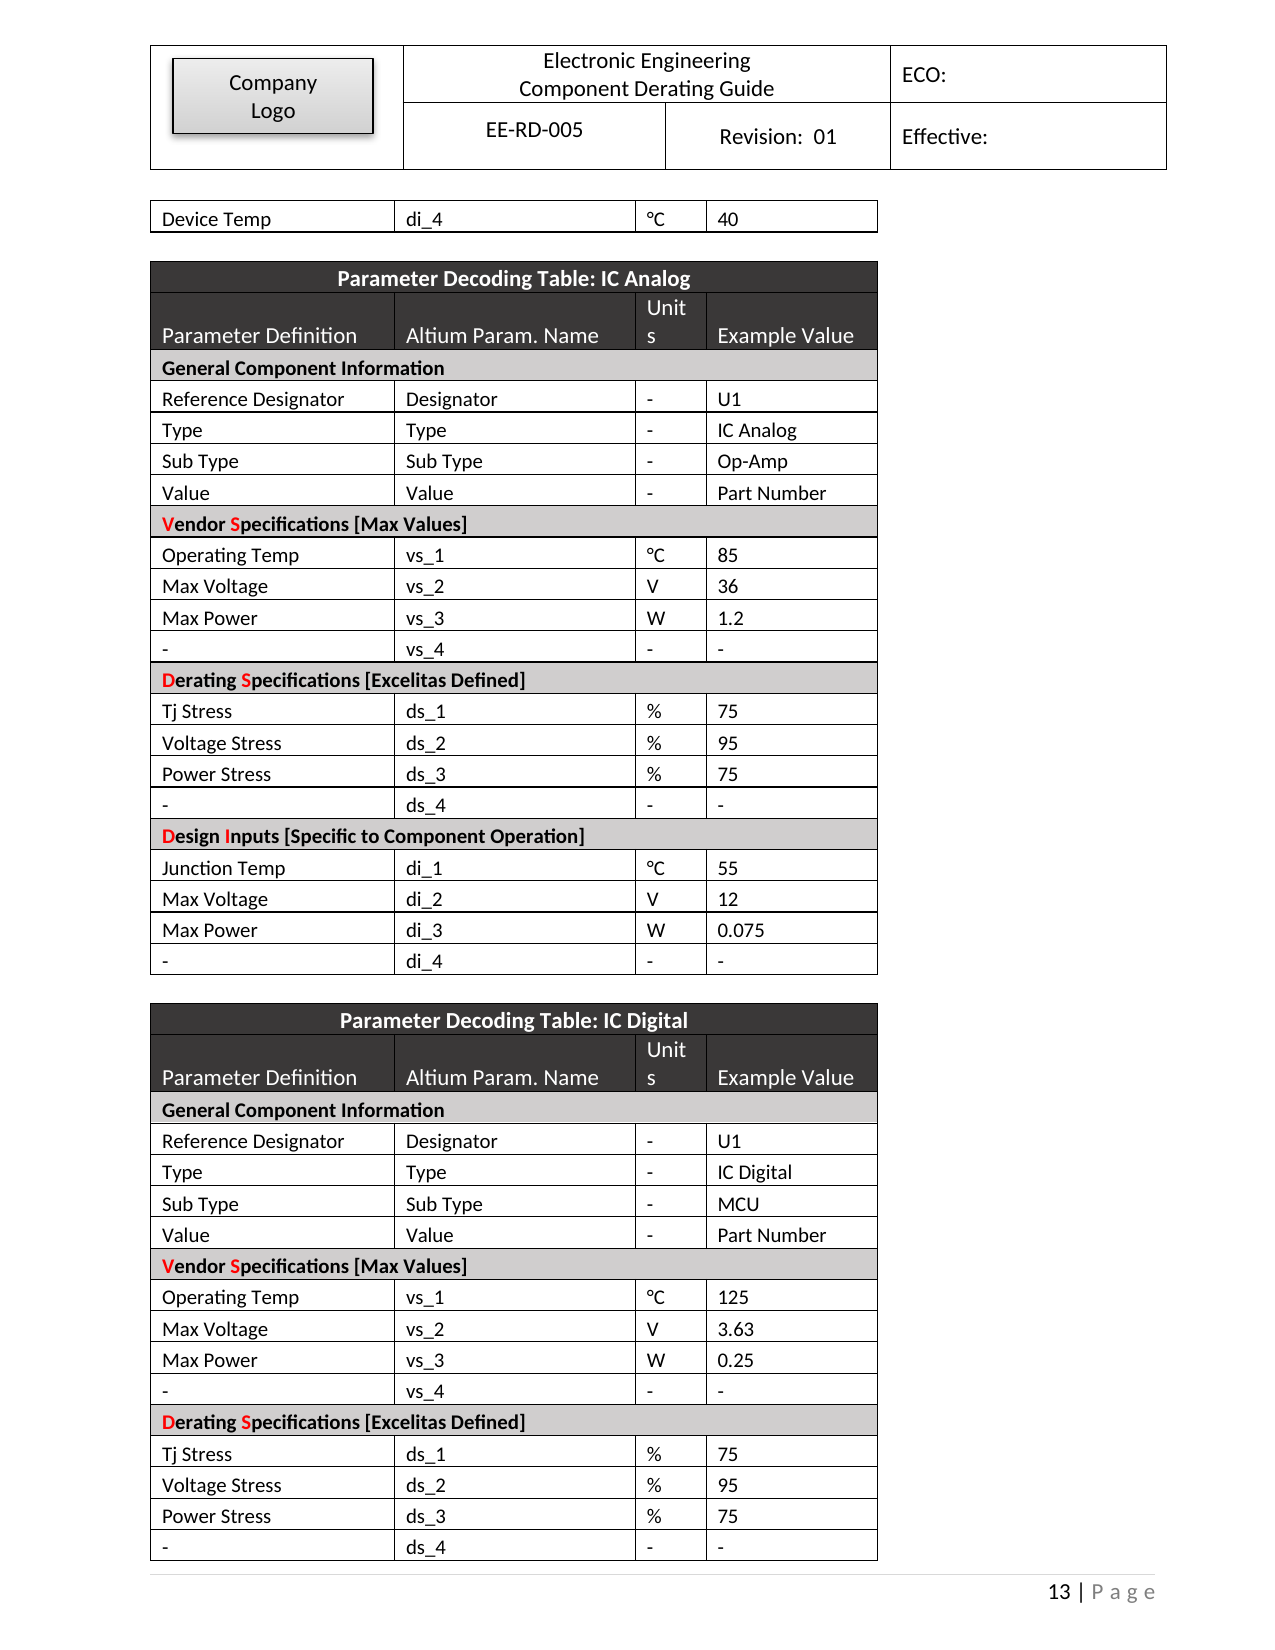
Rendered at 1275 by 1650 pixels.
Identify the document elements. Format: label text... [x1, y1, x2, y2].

table_cell U1 [707, 1124, 877, 1154]
table_header Parameter Decoding Table: IC Digital [151, 1004, 877, 1034]
table_cell 95 [707, 725, 877, 755]
table_cell Parameter Definition [151, 1035, 394, 1091]
table_cell - [636, 788, 706, 818]
table_cell W [636, 600, 706, 630]
table_cell Junction Temp [151, 850, 394, 880]
table_cell % [636, 725, 706, 755]
table_cell 75 [707, 694, 877, 724]
table_cell 40 [707, 201, 877, 231]
table_cell - [151, 1374, 394, 1404]
table_cell Tj Stress [151, 1436, 394, 1466]
table_cell 125 [707, 1280, 877, 1310]
table_cell 85 [707, 538, 877, 568]
table_cell - [636, 381, 706, 411]
table_cell IC Digital [707, 1155, 877, 1185]
table_cell Sub Type [151, 1186, 394, 1216]
table_cell vs_4 [395, 1374, 635, 1404]
table_cell Vendor Specifications [Max Values] [151, 506, 877, 536]
table_cell 36 [707, 569, 877, 599]
table_cell Vendor Specifications [Max Values] [151, 1249, 877, 1279]
table_cell Value [395, 1217, 635, 1247]
table_cell - [151, 1530, 394, 1560]
table_cell % [636, 1499, 706, 1529]
table_cell Example Value [707, 1035, 877, 1091]
table_cell ds_4 [395, 1530, 635, 1560]
table_cell - [707, 631, 877, 661]
table_cell - [636, 1530, 706, 1560]
table_cell MCU [707, 1186, 877, 1216]
table_cell Units [636, 1035, 706, 1091]
table_cell W [636, 913, 706, 943]
table_cell °C [636, 538, 706, 568]
table_cell 75 [707, 1499, 877, 1529]
table_cell U1 [707, 381, 877, 411]
table_cell - [636, 475, 706, 505]
table_cell vs_2 [395, 569, 635, 599]
table_cell Type [395, 413, 635, 443]
table_cell Max Power [151, 600, 394, 630]
table_cell ds_4 [395, 788, 635, 818]
table_cell Derating Specifications [Excelitas Defined] [151, 663, 877, 693]
table_cell Altium Param. Name [395, 1035, 635, 1091]
table_cell vs_1 [395, 1280, 635, 1310]
table_cell Max Power [151, 1342, 394, 1372]
table_cell 3.63 [707, 1311, 877, 1341]
table_cell Parameter Definition [151, 293, 394, 349]
table_cell 55 [707, 850, 877, 880]
table_cell W [636, 1342, 706, 1372]
table_cell di_4 [395, 201, 635, 231]
table_cell Units [636, 293, 706, 349]
table_cell ds_2 [395, 725, 635, 755]
table_cell Part Number [707, 1217, 877, 1247]
table_cell Op-Amp [707, 444, 877, 474]
table_cell 12 [707, 881, 877, 911]
table_cell Max Voltage [151, 1311, 394, 1341]
table_cell Value [151, 475, 394, 505]
table_cell di_2 [395, 881, 635, 911]
table_cell % [636, 1467, 706, 1497]
table_cell - [636, 413, 706, 443]
table_cell ds_1 [395, 1436, 635, 1466]
table_cell % [636, 756, 706, 786]
table_cell Sub Type [395, 1186, 635, 1216]
table_cell 0.075 [707, 913, 877, 943]
table_cell - [636, 1217, 706, 1247]
table_cell V [636, 881, 706, 911]
table_cell 95 [707, 1467, 877, 1497]
table_cell - [707, 1530, 877, 1560]
table_cell Max Voltage [151, 569, 394, 599]
table_cell % [636, 1436, 706, 1466]
table_cell di_3 [395, 913, 635, 943]
table_cell Example Value [707, 293, 877, 349]
table_cell Derating Specifications [Excelitas Defined] [151, 1405, 877, 1435]
table_cell Voltage Stress [151, 1467, 394, 1497]
table_cell - [636, 1124, 706, 1154]
table_cell Voltage Stress [151, 725, 394, 755]
table_cell Device Temp [151, 201, 394, 231]
table_cell Power Stress [151, 756, 394, 786]
table_cell °C [636, 850, 706, 880]
table_cell - [636, 444, 706, 474]
table_cell - [151, 631, 394, 661]
table_cell General Component Information [151, 350, 877, 380]
table_cell Designator [395, 381, 635, 411]
table_cell vs_2 [395, 1311, 635, 1341]
table_cell Type [151, 413, 394, 443]
table_cell vs_3 [395, 1342, 635, 1372]
table_cell V [636, 1311, 706, 1341]
table_cell V [636, 569, 706, 599]
table_cell - [636, 1155, 706, 1185]
table_cell vs_3 [395, 600, 635, 630]
table_cell Operating Temp [151, 538, 394, 568]
table_cell Value [395, 475, 635, 505]
table_cell ds_3 [395, 1499, 635, 1529]
table_cell Part Number [707, 475, 877, 505]
table_cell Power Stress [151, 1499, 394, 1529]
table_cell IC Analog [707, 413, 877, 443]
table_cell - [707, 944, 877, 974]
table_cell Reference Designator [151, 381, 394, 411]
table_cell vs_4 [395, 631, 635, 661]
table_cell - [707, 788, 877, 818]
table_cell Value [151, 1217, 394, 1247]
table_cell Design Inputs [Specific to Component Operation] [151, 819, 877, 849]
table_cell ds_3 [395, 756, 635, 786]
table_cell Operating Temp [151, 1280, 394, 1310]
table_cell Type [151, 1155, 394, 1185]
table_cell - [151, 788, 394, 818]
table_cell ds_2 [395, 1467, 635, 1497]
table_cell di_1 [395, 850, 635, 880]
table_cell - [636, 1186, 706, 1216]
table_cell Designator [395, 1124, 635, 1154]
table_cell Type [395, 1155, 635, 1185]
table_cell ds_1 [395, 694, 635, 724]
table_cell °C [636, 1280, 706, 1310]
table_cell Sub Type [151, 444, 394, 474]
table_cell 75 [707, 1436, 877, 1466]
table_cell di_4 [395, 944, 635, 974]
table_cell - [151, 944, 394, 974]
table_cell 1.2 [707, 600, 877, 630]
table_cell Tj Stress [151, 694, 394, 724]
table_cell - [636, 1374, 706, 1404]
table_cell % [636, 694, 706, 724]
table_cell vs_1 [395, 538, 635, 568]
table_cell General Component Information [151, 1092, 877, 1122]
table_cell Max Voltage [151, 881, 394, 911]
table_cell Max Power [151, 913, 394, 943]
table_cell Reference Designator [151, 1124, 394, 1154]
table_cell °C [636, 201, 706, 231]
table_cell - [636, 944, 706, 974]
table_cell 0.25 [707, 1342, 877, 1372]
table_header Parameter Decoding Table: IC Analog [151, 262, 877, 292]
table_cell 75 [707, 756, 877, 786]
table_cell - [636, 631, 706, 661]
table_cell - [707, 1374, 877, 1404]
table_cell Altium Param. Name [395, 293, 635, 349]
table_cell Sub Type [395, 444, 635, 474]
